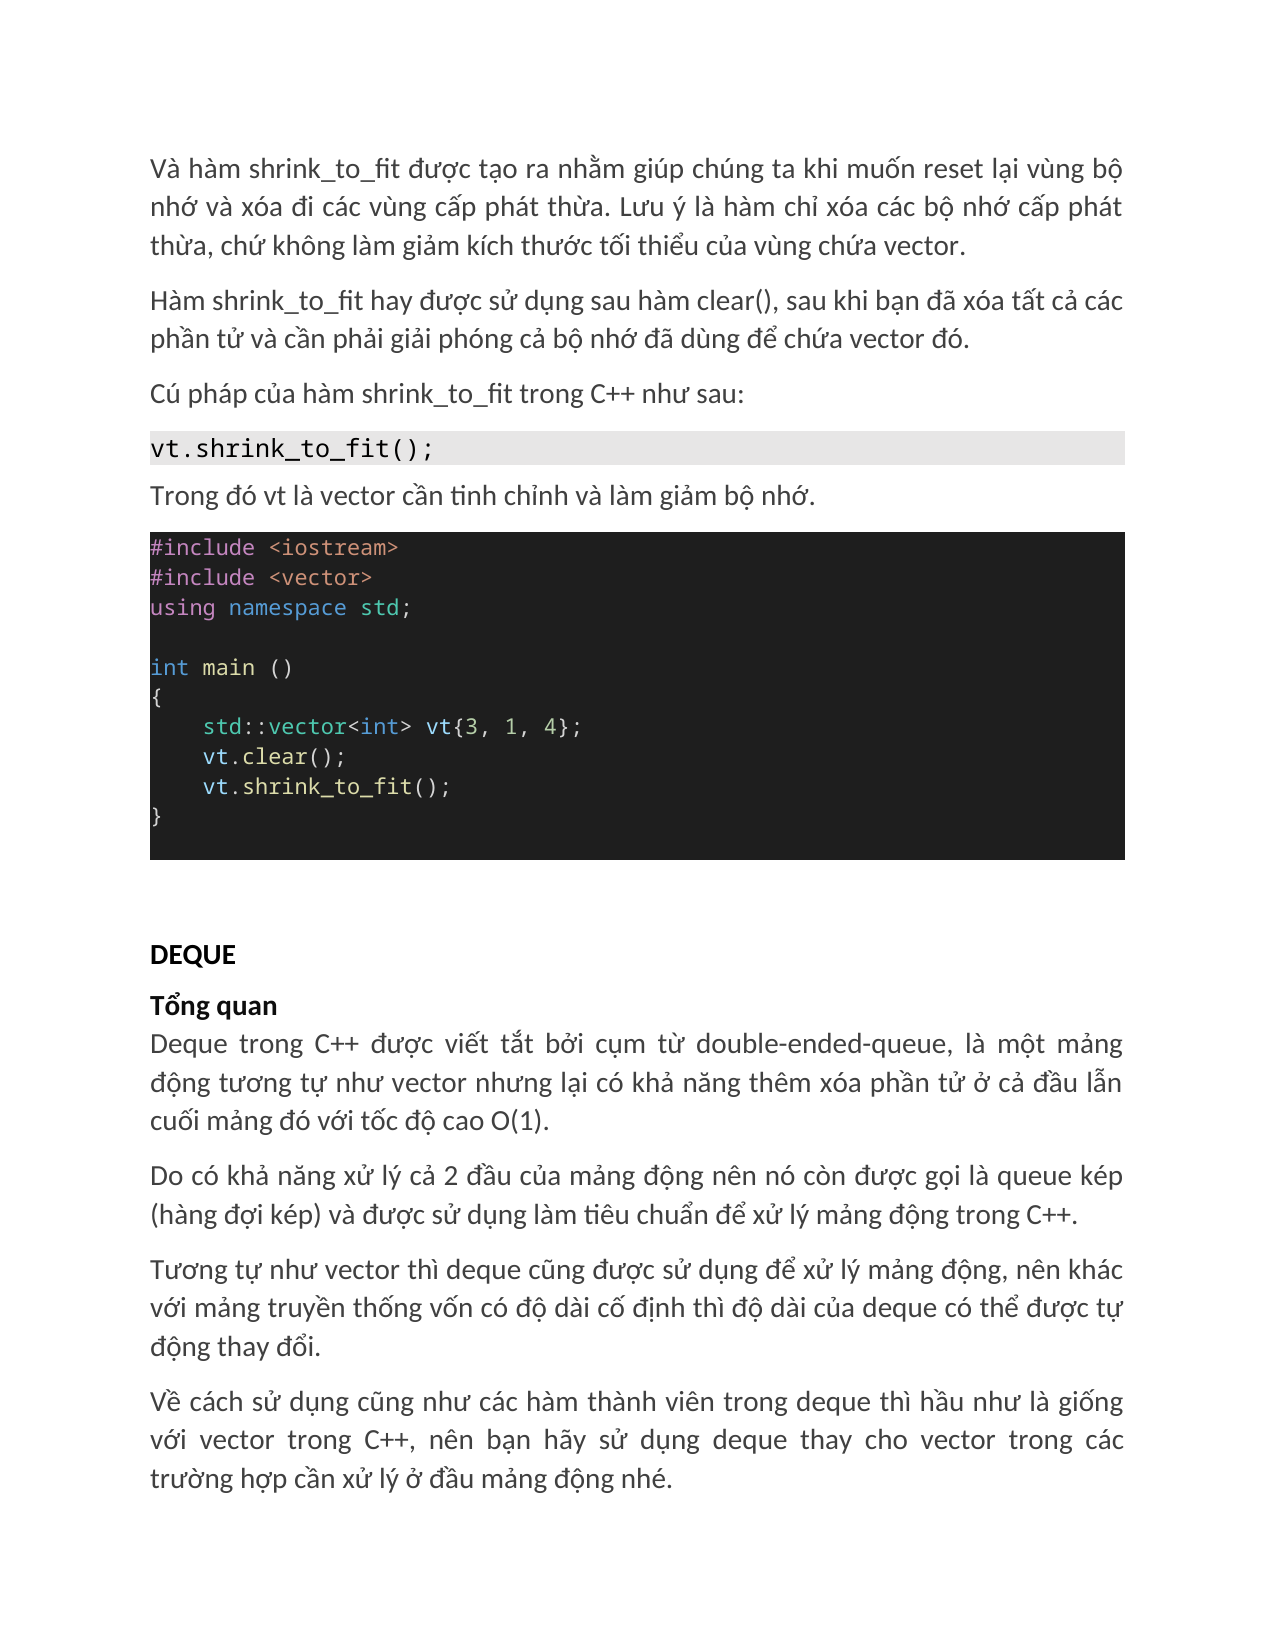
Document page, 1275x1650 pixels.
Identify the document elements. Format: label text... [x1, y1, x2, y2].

text { [150, 681, 1125, 711]
text Deque trong C++ được viết tắt bởi cụm từ double-ended-queue, là một mảng động tương tự như vector nhưng lại có khả năng thêm xóa phần tử ở cả đầu lẫn cuối mảng đó với tốc độ cao O(1). [150, 1025, 1125, 1138]
text #include <vector> [150, 562, 1125, 592]
text vt.clear(); [150, 741, 1125, 771]
text Và hàm shrink_to_fit được tạo ra nhằm giúp chúng ta khi muốn reset lại vùng bộ nhớ và xóa đi các vùng cấp phát thừa. Lưu ý là hàm chỉ xóa các bộ nhớ cấp phát thừa, chứ không làm giảm kích thước tối thiểu của vùng chứa vector. [150, 150, 1125, 262]
text Hàm shrink_to_fit hay được sử dụng sau hàm clear(), sau khi bạn đã xóa tất cả các phần tử và cần phải giải phóng cả bộ nhớ đã dùng để chứa vector đó. [150, 282, 1125, 356]
text std::vector<int> vt{3, 1, 4}; [150, 711, 1125, 741]
text Tương tự như vector thì deque cũng được sử dụng để xử lý mảng động, nên khác với mảng truyền thống vốn có độ dài cố định thì độ dài của deque có thể được tự động thay đổi. [150, 1251, 1125, 1363]
subtitle Deque [150, 936, 1125, 972]
text Cú pháp của hàm shrink_to_fit trong C++ như sau: [150, 376, 1125, 411]
subtitle Tổng quan [150, 987, 1125, 1022]
text } [150, 800, 1125, 830]
text Về cách sử dụng cũng như các hàm thành viên trong deque thì hầu như là giống với vector trong C++, nên bạn hãy sử dụng deque thay cho vector trong các trường hợp cần xử lý ở đầu mảng động nhé. [150, 1383, 1125, 1495]
text Trong đó vt là vector cần tinh chỉnh và làm giảm bộ nhớ. [150, 477, 1125, 513]
text vt.shrink_to_fit(); [150, 431, 1125, 465]
text vt.shrink_to_fit(); [150, 771, 1125, 800]
text #include <iostream> [150, 532, 1125, 562]
text int main () [150, 651, 1125, 681]
text using namespace std; [150, 592, 1125, 622]
text Do có khả năng xử lý cả 2 đầu của mảng động nên nó còn được gọi là queue kép (hàng đợi kép) và được sử dụng làm tiêu chuẩn để xử lý mảng động trong C++. [150, 1157, 1125, 1231]
